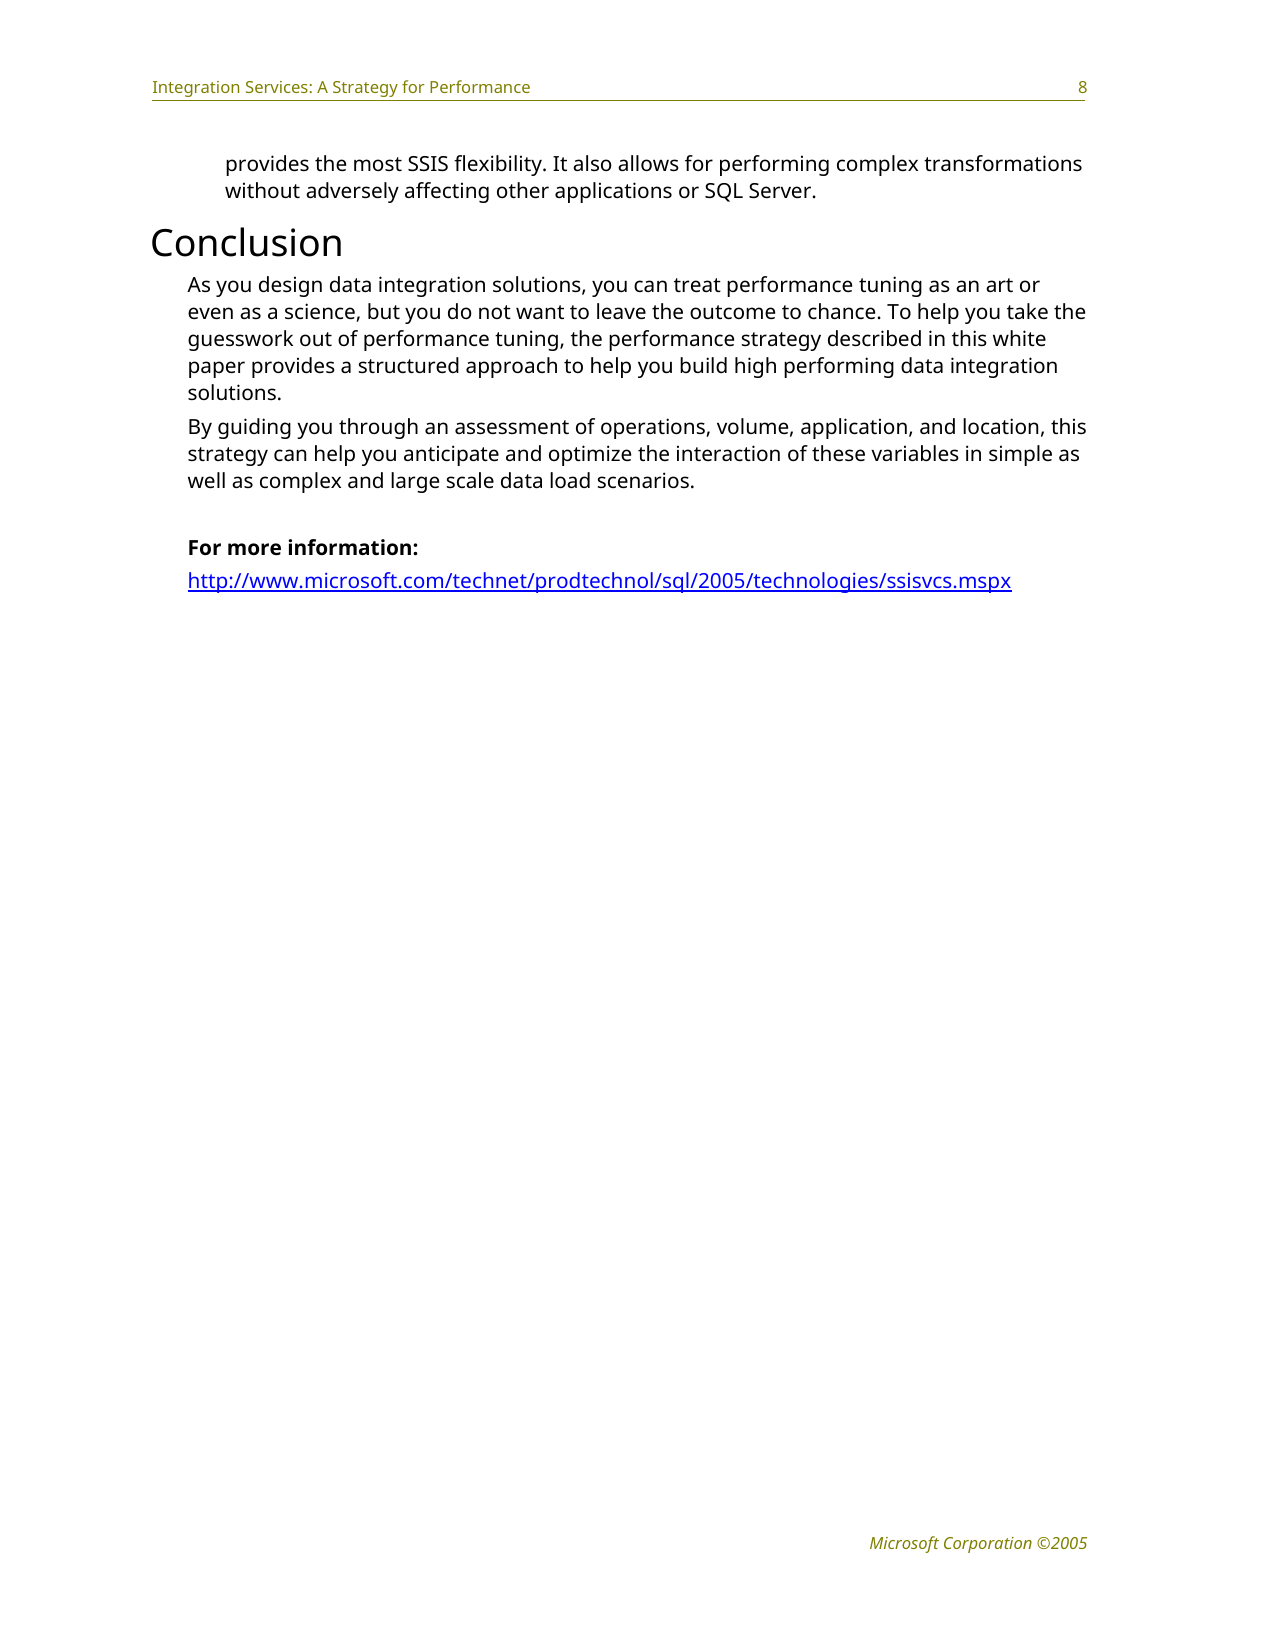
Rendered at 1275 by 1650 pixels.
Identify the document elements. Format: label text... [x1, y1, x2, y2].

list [225, 150, 1087, 204]
text http://www.microsoft.com/technet/prodtechnol/sql/2005/technologies/ssisvcs.mspx [187, 567, 1087, 594]
text As you design data integration solutions, you can treat performance tuning as an art or even as a science, but you do not want to leave the outcome to chance. To help you take the guesswork out of performance tuning, the performance strategy described in this white paper provides a structured approach to help you build high performing data integration solutions. [187, 271, 1087, 406]
subtitle Conclusion [150, 223, 1087, 264]
text For more information: [187, 533, 1087, 560]
text By guiding you through an assessment of operations, volume, application, and location, this strategy can help you anticipate and optimize the interaction of these variables in simple as well as complex and large scale data load scenarios. [187, 412, 1087, 494]
